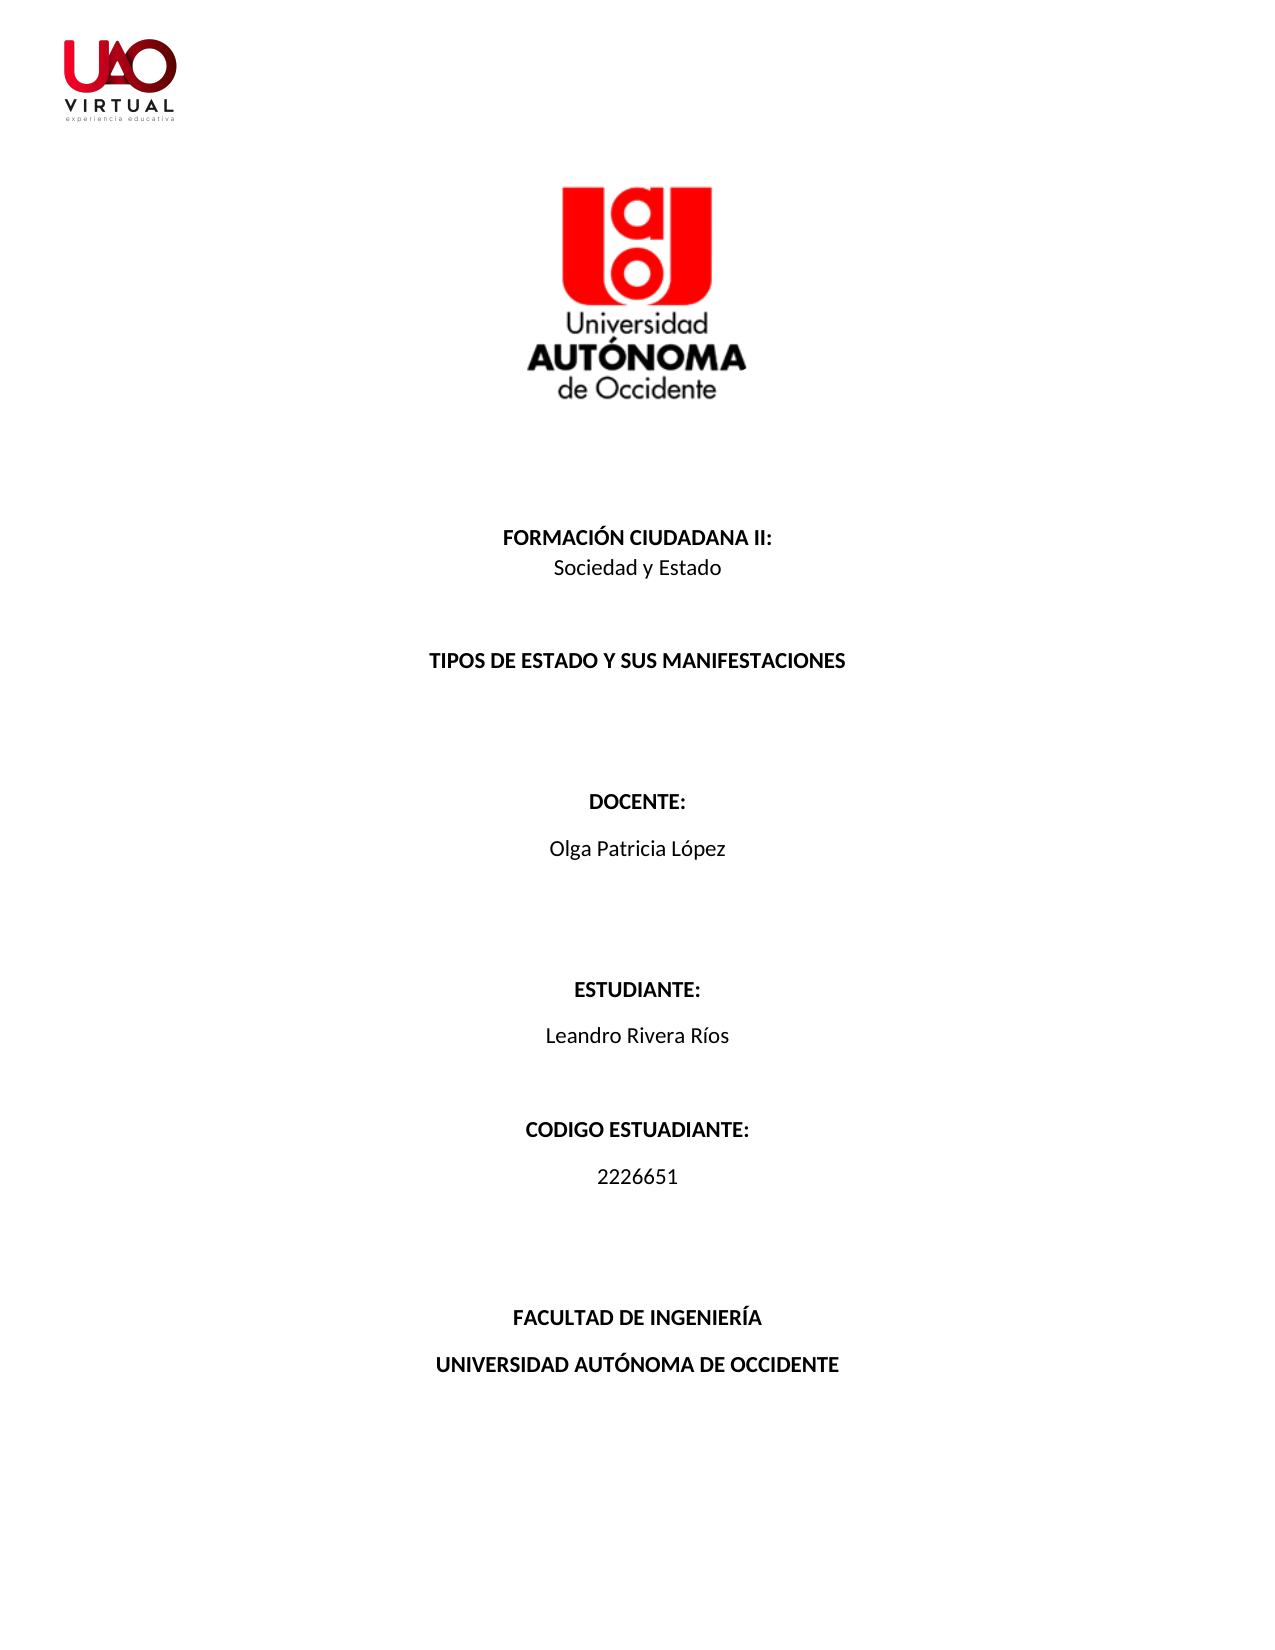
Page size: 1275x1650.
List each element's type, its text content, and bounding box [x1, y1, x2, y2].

picture [522, 177, 747, 404]
text Olga Patricia López [177, 834, 1098, 862]
text FORMACIÓN CIUDADANA II: Sociedad y Estado [177, 523, 1098, 581]
picture [62, 36, 178, 124]
text FACULTAD DE INGENIERÍA [177, 1303, 1098, 1331]
text 2226651 [177, 1162, 1098, 1190]
text Leandro Rivera Ríos [177, 1022, 1098, 1049]
text TIPOS DE ESTADO Y SUS MANIFESTACIONES [177, 647, 1098, 674]
text DOCENTE: [177, 787, 1098, 815]
text ESTUDIANTE: [177, 975, 1098, 1003]
text CODIGO ESTUADIANTE: [177, 1115, 1098, 1143]
text UNIVERSIDAD AUTÓNOMA DE OCCIDENTE [177, 1350, 1098, 1378]
